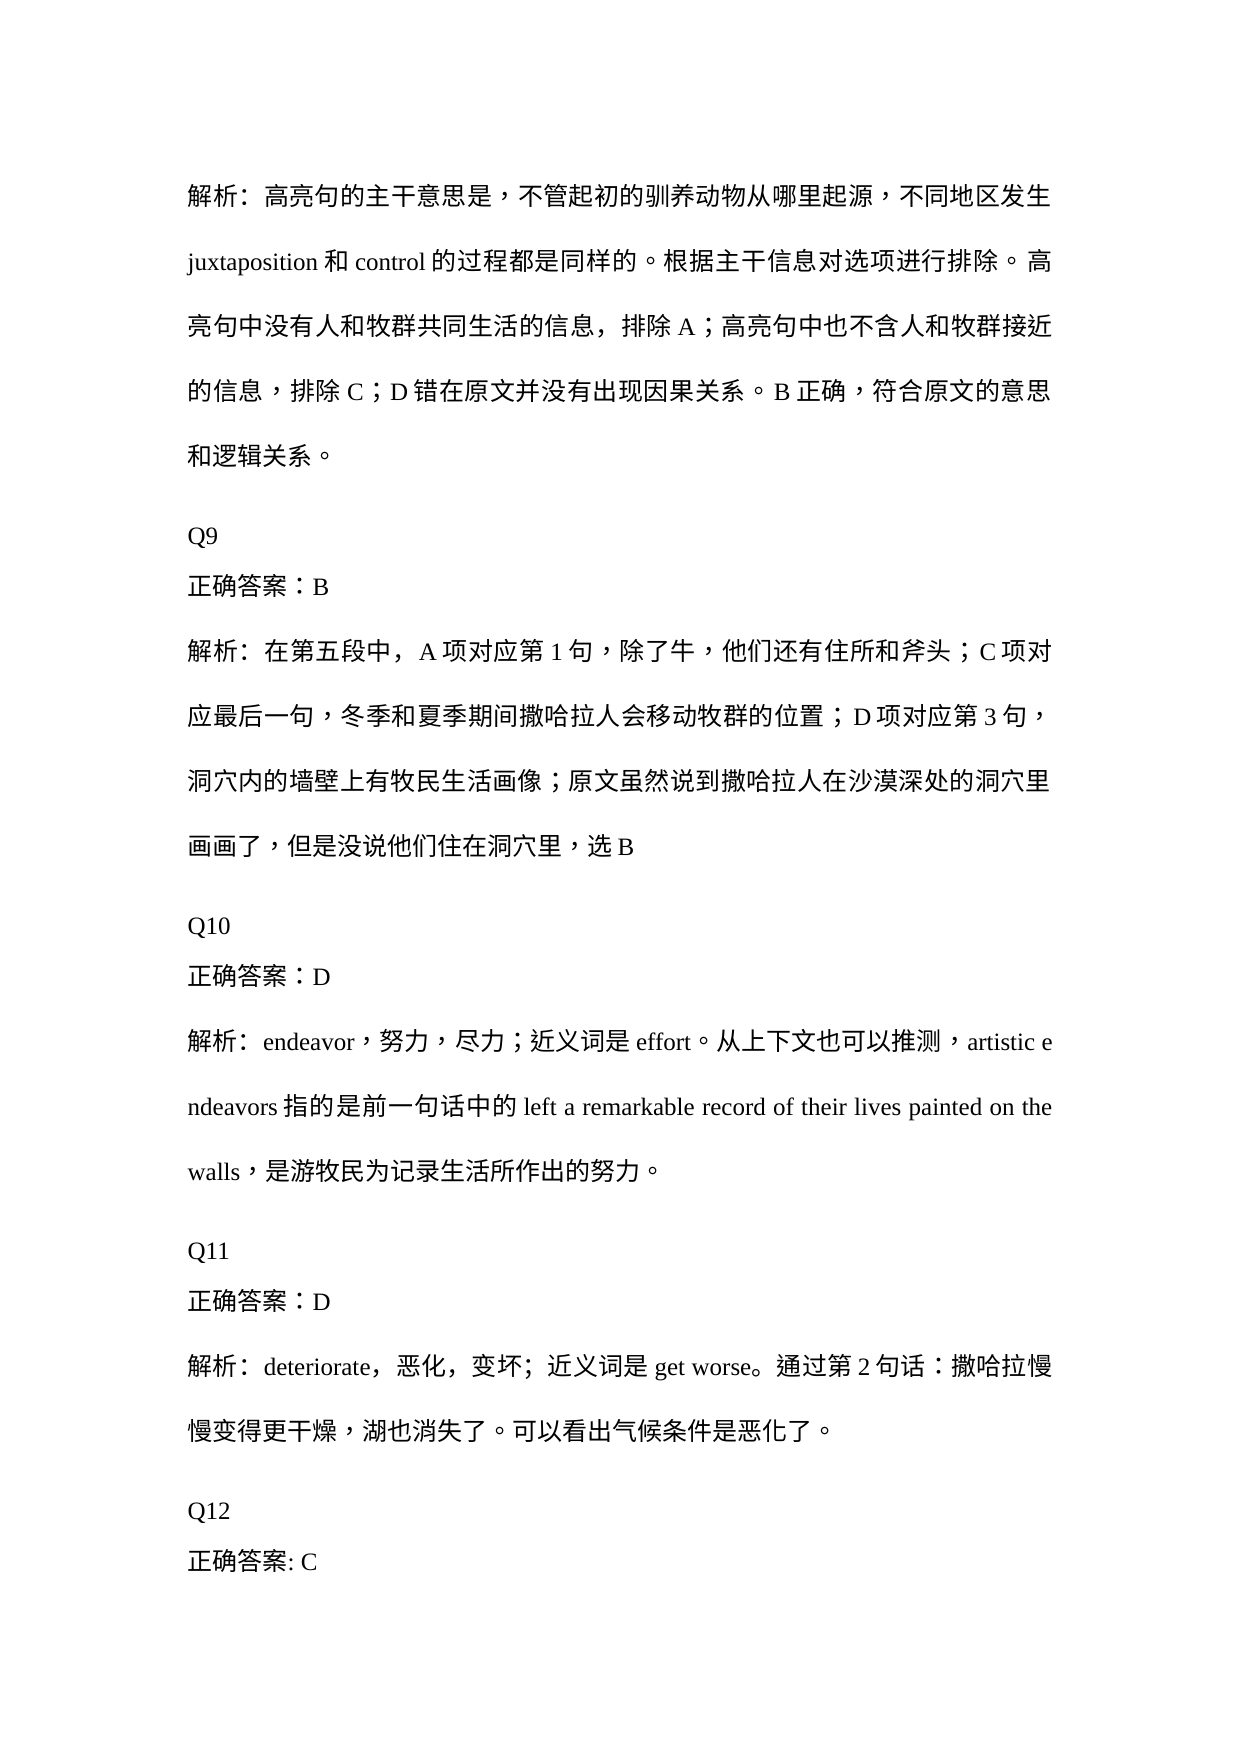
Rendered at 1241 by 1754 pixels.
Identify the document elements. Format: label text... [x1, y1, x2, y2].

text 正确答案: C [187, 1527, 1053, 1592]
text Q11 [187, 1234, 1053, 1267]
text 正确答案：D [187, 1267, 1053, 1332]
text 正确答案：D [187, 942, 1053, 1007]
text 解析：deteriorate，恶化，变坏；近义词是get worse。通过第2句话：撒哈拉慢慢变得更干燥，湖也消失了。可以看出气候条件是恶化了。 [187, 1332, 1053, 1462]
text 解析：在第五段中，A项对应第1句，除了牛，他们还有住所和斧头；C项对应最后一句，冬季和夏季期间撒哈拉人会移动牧群的位置；D项对应第3句，洞穴内的墙壁上有牧民生活画像；原文虽然说到撒哈拉人在沙漠深处的洞穴里画画了，但是没说他们住在洞穴里，选B [187, 617, 1053, 877]
text 解析：高亮句的主干意思是，不管起初的驯养动物从哪里起源，不同地区发生juxtaposition和control的过程都是同样的。根据主干信息对选项进行排除。高亮句中没有人和牧群共同生活的信息，排除A；高亮句中也不含人和牧群接近的信息，排除C；D错在原文并没有出现因果关系。B正确，符合原文的意思和逻辑关系。 [187, 162, 1053, 487]
text Q9 [187, 519, 1053, 552]
text 正确答案：B [187, 552, 1053, 617]
text Q12 [187, 1494, 1053, 1527]
text 解析：endeavor，努力，尽力；近义词是effort。从上下文也可以推测，artistic endeavors指的是前一句话中的left a remarkable record of their lives painted on the walls，是游牧民为记录生活所作出的努力。 [187, 1007, 1053, 1202]
text Q10 [187, 909, 1053, 942]
